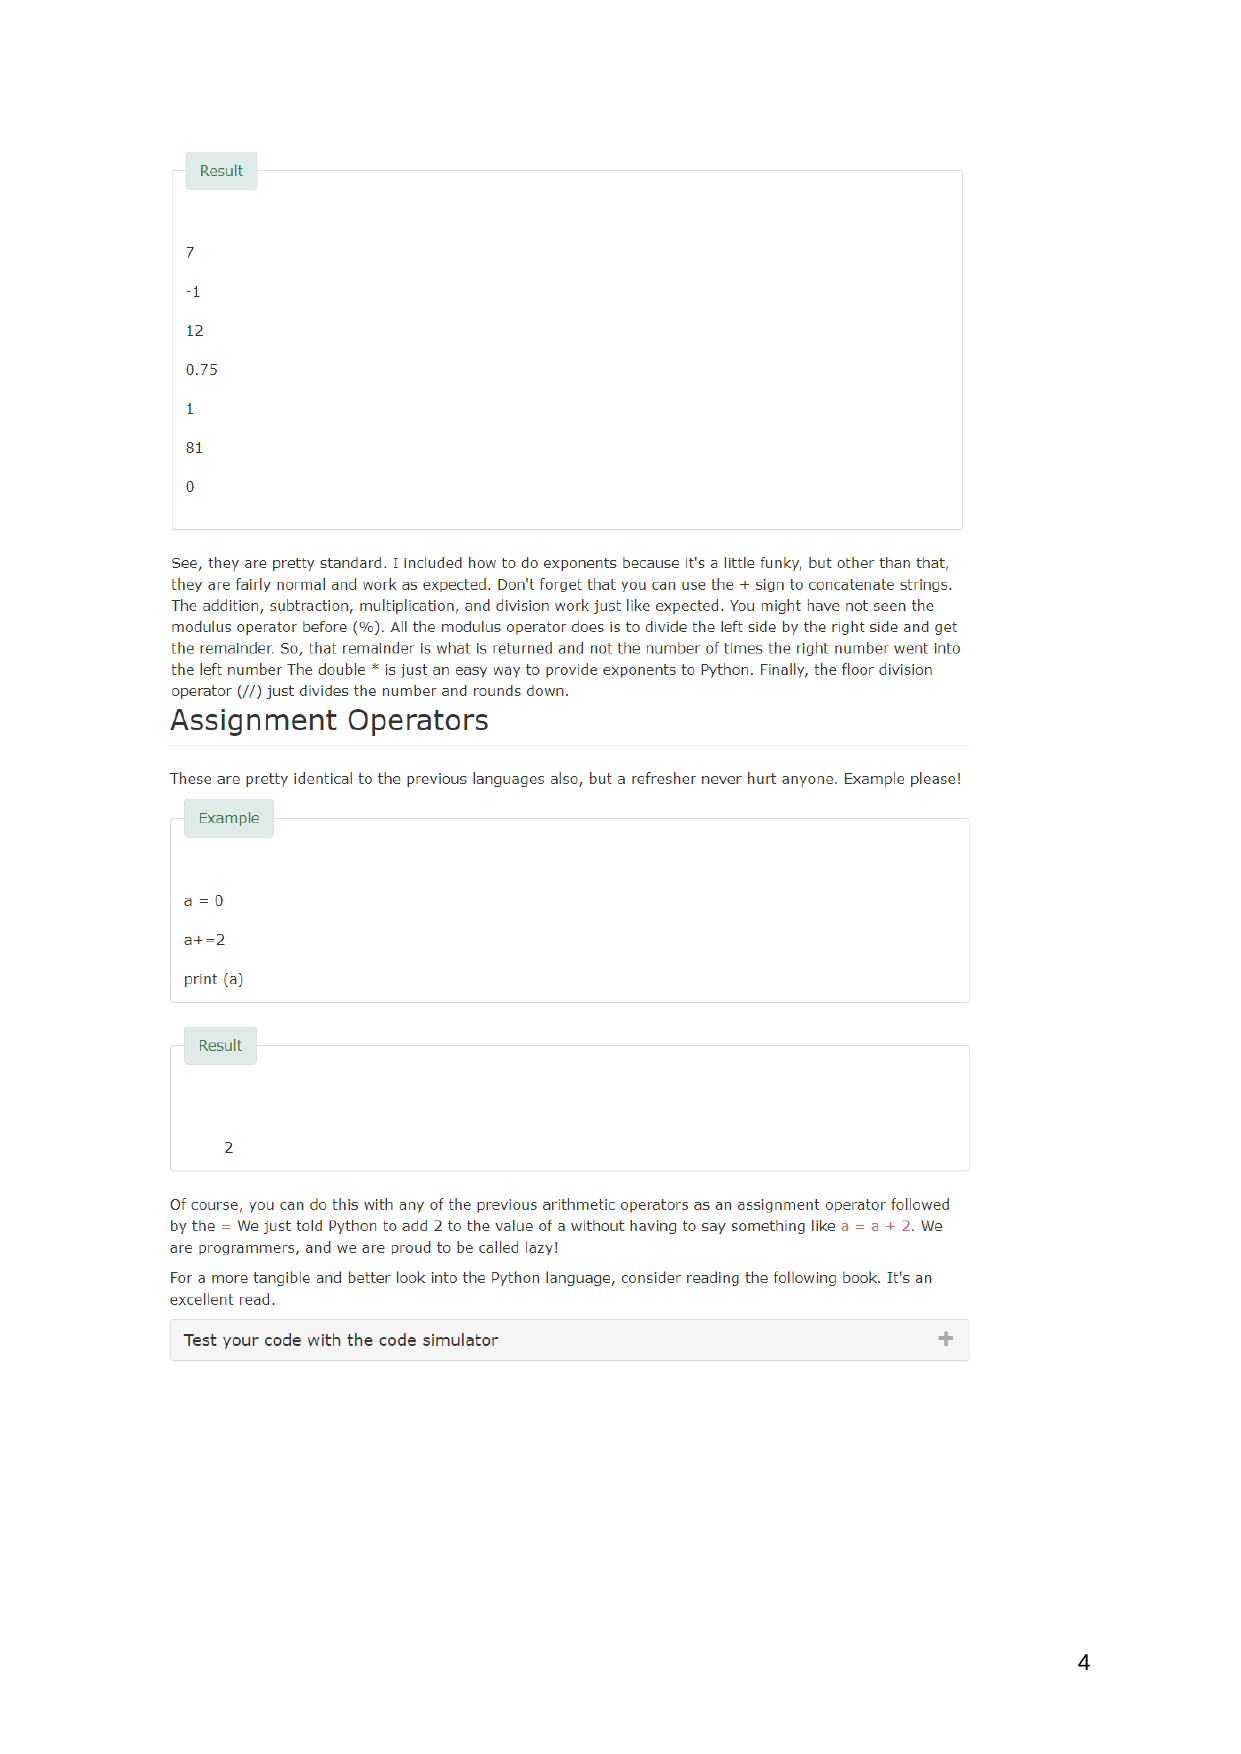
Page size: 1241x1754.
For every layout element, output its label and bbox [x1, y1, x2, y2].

picture [150, 704, 986, 1365]
picture [150, 150, 977, 701]
